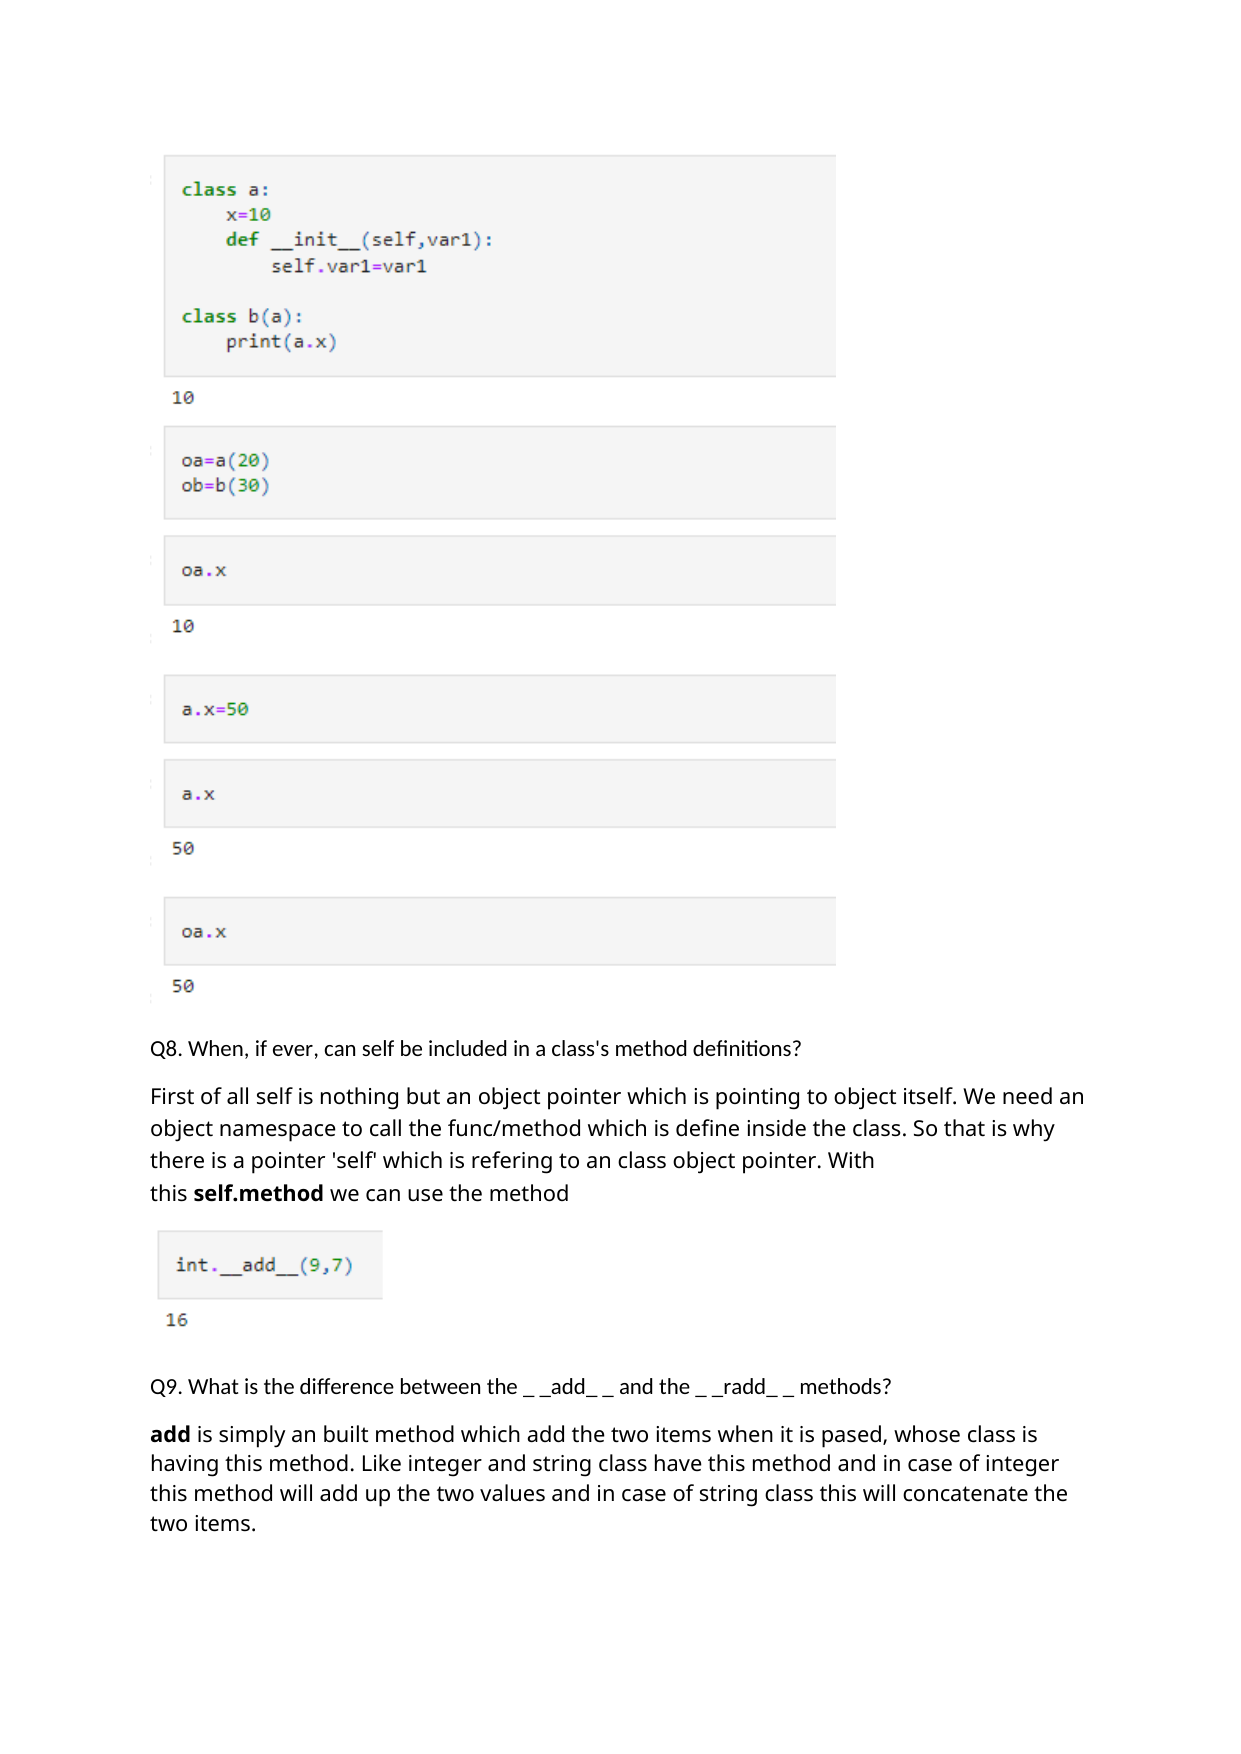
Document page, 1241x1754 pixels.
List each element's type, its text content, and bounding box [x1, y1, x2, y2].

picture [150, 1226, 383, 1353]
text add is simply an built method which add the two items when it is pased, whose class is having this method. Like integer and string class have this method and in case of integer this method will add up the two values and in case of string class this will concatenate the two items. [150, 1419, 1090, 1538]
text Q8. When, if ever, can self be included in a class's method definitions? [150, 1034, 1090, 1062]
text Q9. What is the difference between the _ _add_ _ and the _ _radd_ _ methods? [150, 1372, 1090, 1400]
picture [150, 150, 836, 1016]
text First of all self is nothing but an object pointer which is pointing to object itself. We need an object namespace to call the func/method which is define inside the class. So that is why there is a pointer 'self' which is refering to an class object pointer. With this self.method we can use the method [150, 1081, 1090, 1207]
